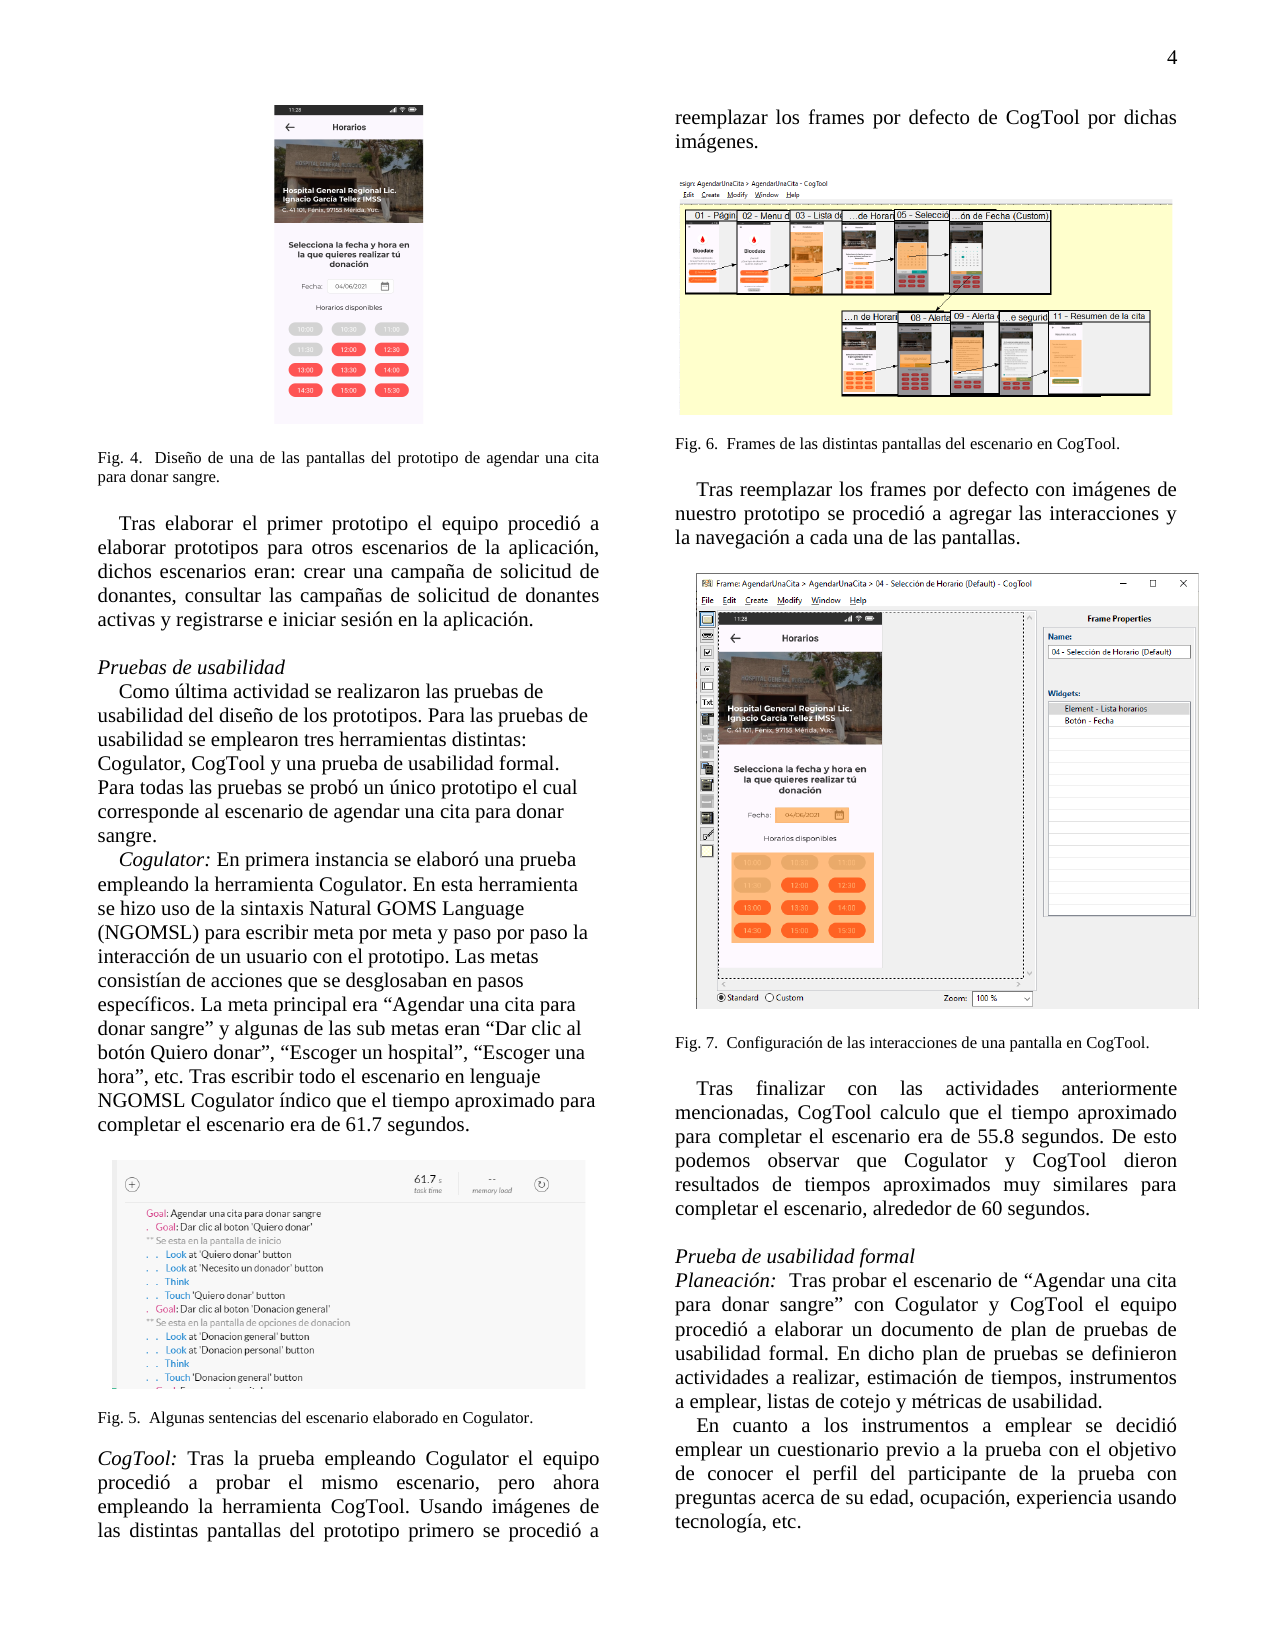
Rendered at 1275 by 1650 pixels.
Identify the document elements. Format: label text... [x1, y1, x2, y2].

text CogTool: Tras la prueba empleando Cogulator el equipo procedió a probar el mismo escenario, pero ahora empleando la herramienta CogTool. Usando imágenes de las distintas pantallas del prototipo primero se procedió a reemplazar los frames por defecto de CogTool por dichas imágenes. [97, 1446, 600, 1542]
text Como última actividad se realizaron las pruebas de usabilidad del diseño de los prototipos. Para las pruebas de usabilidad se emplearon tres herramientas distintas: Cogulator, CogTool y una prueba de usabilidad formal. Para todas las pruebas se probó un único prototipo el cual corresponde al escenario de agendar una cita para donar sangre. [97, 679, 600, 847]
text Tras finalizar con las actividades anteriormente mencionadas, CogTool calculo que el tiempo aproximado para completar el escenario era de 55.8 segundos. De esto podemos observar que Cogulator y CogTool dieron resultados de tiempos aproximados muy similares para completar el escenario, alrededor de 60 segundos. [675, 1076, 1177, 1220]
picture [112, 1160, 586, 1389]
picture [679, 177, 1173, 415]
text CogTool: Tras la prueba empleando Cogulator el equipo procedió a probar el mismo escenario, pero ahora empleando la herramienta CogTool. Usando imágenes de las distintas pantallas del prototipo primero se procedió a reemplazar los frames por defecto de CogTool por dichas imágenes. [675, 105, 1177, 153]
text Fig. 6. Frames de las distintas pantallas del escenario en CogTool. [675, 434, 1177, 453]
text Fig. 5. Algunas sentencias del escenario elaborado en Cogulator. [97, 1408, 600, 1427]
text Cogulator: En primera instancia se elaboró una prueba empleando la herramienta Cogulator. En esta herramienta se hizo uso de la sintaxis Natural GOMS Language (NGOMSL) para escribir meta por meta y paso por paso la interacción de un usuario con el prototipo. Las metas consistían de acciones que se desglosaban en pasos específicos. La meta principal era “Agendar una cita para donar sangre” y algunas de las sub metas eran “Dar clic al botón Quiero donar”, “Escoger un hospital”, “Escoger una hora”, etc. Tras escribir todo el escenario en lenguaje NGOMSL Cogulator índico que el tiempo aproximado para completar el escenario era de 61.7 segundos. [97, 847, 600, 1136]
text Fig. 4. Diseño de una de las pantallas del prototipo de agendar una cita para donar sangre. [97, 448, 600, 486]
text En cuanto a los instrumentos a emplear se decidió emplear un cuestionario previo a la prueba con el objetivo de conocer el perfil del participante de la prueba con preguntas acerca de su edad, ocupación, experiencia usando tecnología, etc. [675, 1413, 1177, 1533]
text Tras reemplazar los frames por defecto con imágenes de nuestro prototipo se procedió a agregar las interacciones y la navegación a cada una de las pantallas. [675, 477, 1177, 549]
text Planeación: Tras probar el escenario de “Agendar una cita para donar sangre” con Cogulator y CogTool el equipo procedió a elaborar un documento de plan de pruebas de usabilidad formal. En dicho plan de pruebas se definieron actividades a realizar, estimación de tiempos, instrumentos a emplear, listas de cotejo y métricas de usabilidad. [675, 1268, 1177, 1413]
picture [696, 573, 1199, 1009]
picture [274, 105, 424, 424]
text Fig. 7. Configuración de las interacciones de una pantalla en CogTool. [675, 1033, 1177, 1052]
text Prueba de usabilidad formal [675, 1244, 1177, 1268]
text Pruebas de usabilidad [97, 655, 600, 679]
text Tras elaborar el primer prototipo el equipo procedió a elaborar prototipos para otros escenarios de la aplicación, dichos escenarios eran: crear una campaña de solicitud de donantes, consultar las campañas de solicitud de donantes activas y registrarse e iniciar sesión en la aplicación. [97, 511, 600, 631]
